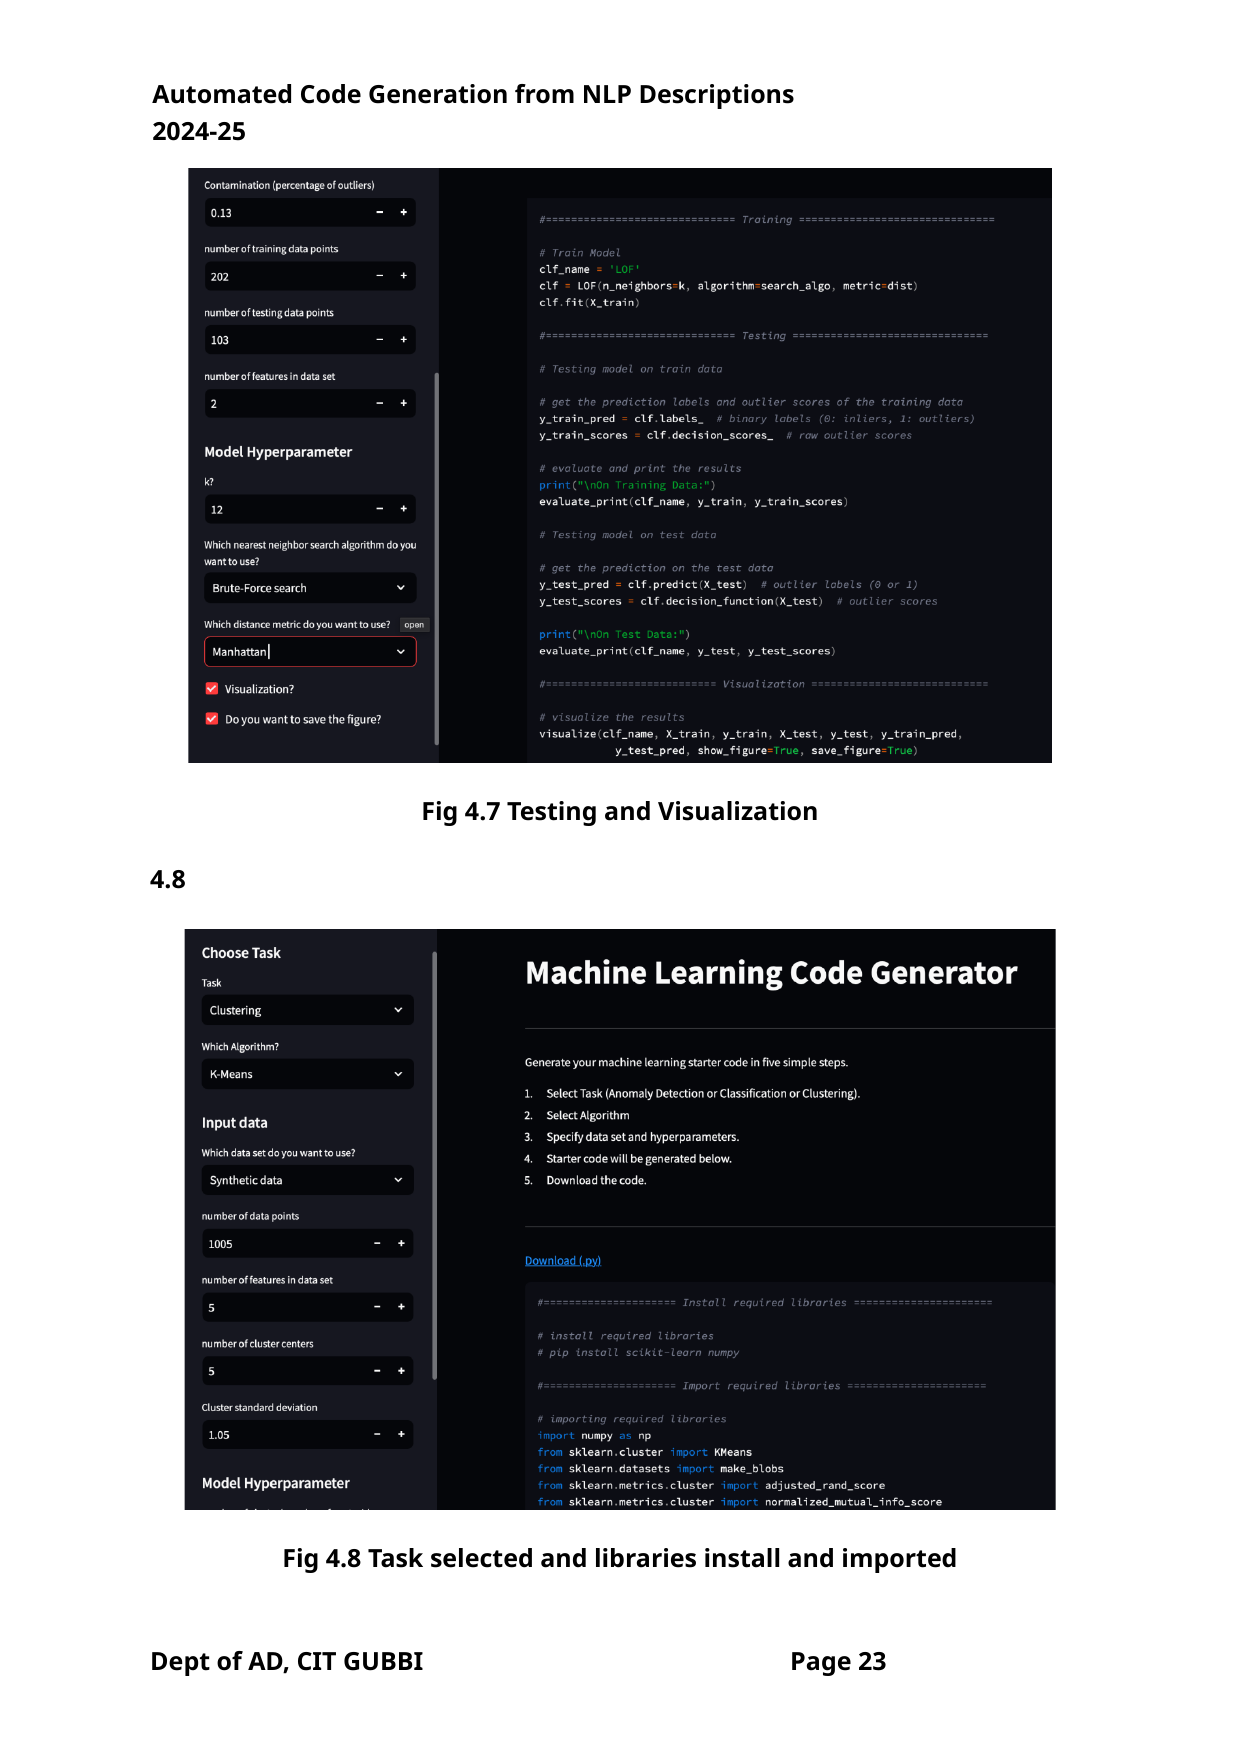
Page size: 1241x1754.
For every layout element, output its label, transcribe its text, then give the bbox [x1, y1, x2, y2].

text Fig 4.8 Task selected and libraries install and imported [150, 1540, 1090, 1574]
text 4.8 [150, 861, 1090, 895]
text Fig 4.7 Testing and Visualization [150, 794, 1090, 828]
picture [184, 929, 1056, 1510]
picture [188, 168, 1052, 763]
